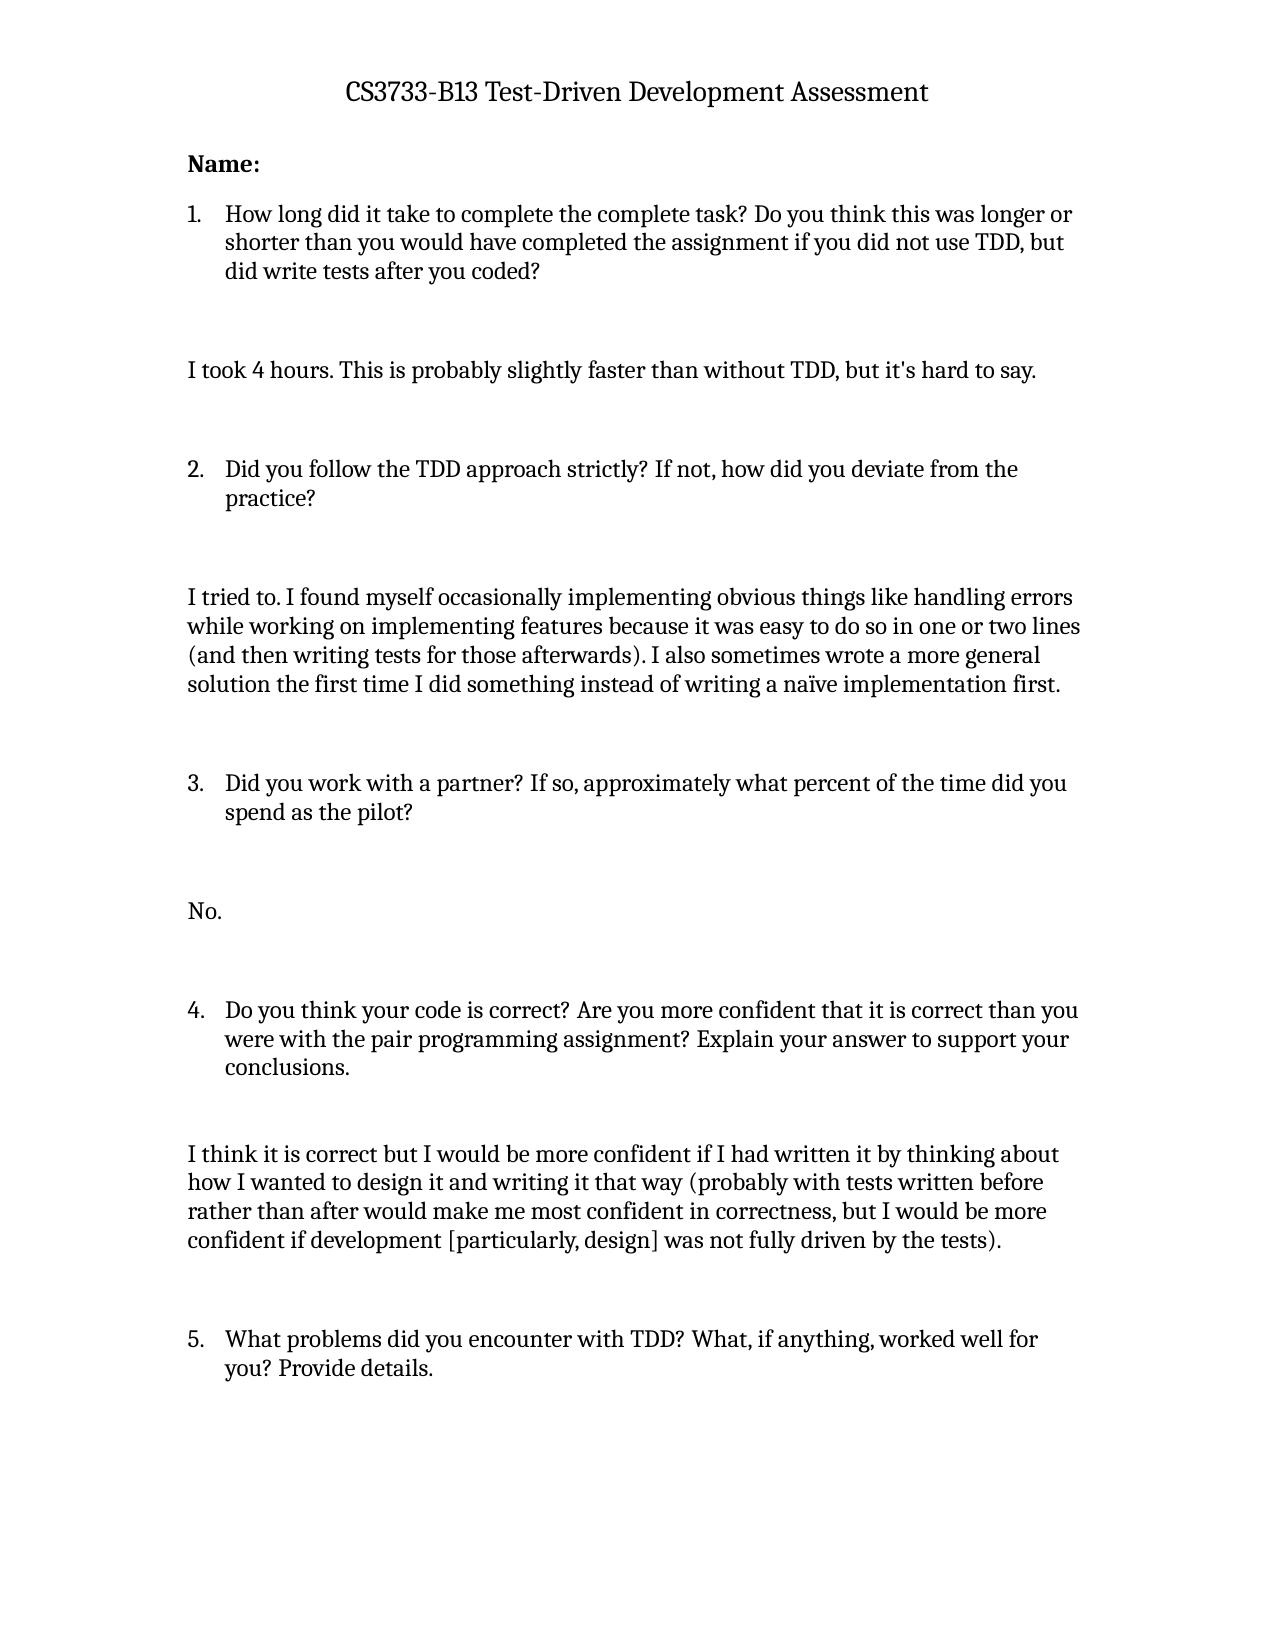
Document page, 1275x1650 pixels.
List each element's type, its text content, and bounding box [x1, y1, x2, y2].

text No. [187, 897, 1087, 925]
list I think it is correct but I would be more confident if I had written it by thinking about how I wanted to design it and writing it that way (probably with tests written before rather than after would make me most confident in correctness, but I would be more confident if development [particularly, design] was not fully driven by the tests). [187, 1139, 1087, 1254]
list How long did it take to complete the complete task? Do you think this was longer or shorter than you would have completed the assignment if you did not use TDD, but did write tests after you coded? [187, 199, 1087, 286]
text I tried to. I found myself occasionally implementing obvious things like handling errors while working on implementing features because it was easy to do so in one or two lines (and then writing tests for those afterwards). I also sometimes wrote a more general solution the first time I did something instead of writing a naïve implementation first. [187, 583, 1087, 698]
list Did you follow the TDD approach strictly? If not, how did you deviate from the practice? [187, 455, 1087, 513]
text I took 4 hours. This is probably slightly faster than without TDD, but it's hard to say. [187, 356, 1087, 385]
text Name: [187, 150, 1087, 179]
list Do you think your code is correct? Are you more confident that it is correct than you were with the pair programming assignment? Explain your answer to support your conclusions. [187, 996, 1087, 1082]
list What problems did you encounter with TDD? What, if anything, worked well for you? Provide details. [187, 1325, 1087, 1382]
list Did you work with a partner? If so, approximately what percent of the time did you spend as the pilot? [187, 769, 1087, 826]
